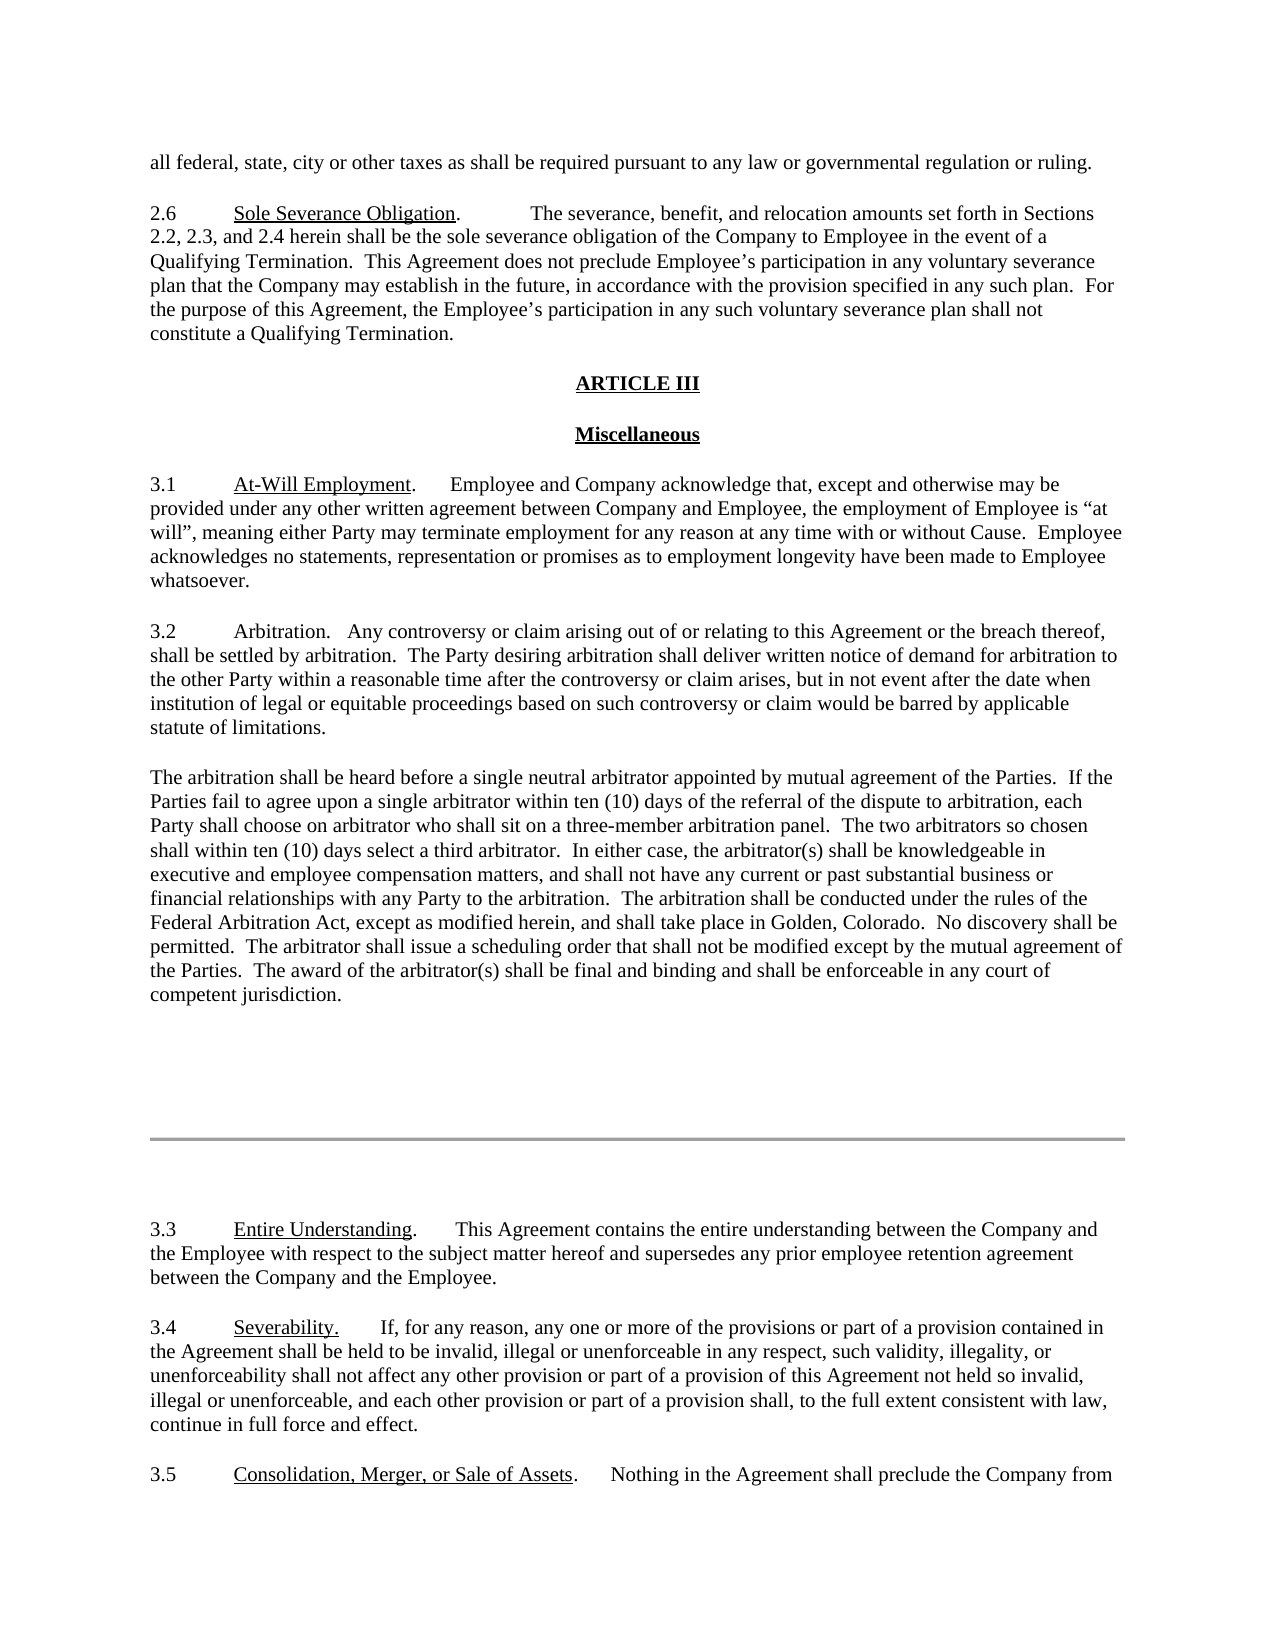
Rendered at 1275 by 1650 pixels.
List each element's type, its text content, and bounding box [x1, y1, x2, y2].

text 3.4 Severability. If, for any reason, any one or more of the provisions or part of a provision contained in the Agreement shall be held to be invalid, illegal or unenforceable in any respect, such validity, illegality, or unenforceability shall not affect any other provision or part of a provision of this Agreement not held so invalid, illegal or unenforceable, and each other provision or part of a provision shall, to the full extent consistent with law, continue in full force and effect. [150, 1315, 1125, 1436]
text 2.6 Sole Severance Obligation. The severance, benefit, and relocation amounts set forth in Sections 2.2, 2.3, and 2.4 herein shall be the sole severance obligation of the Company to Employee in the event of a Qualifying Termination. This Agreement does not preclude Employee’s participation in any voluntary severance plan that the Company may establish in the future, in accordance with the provision specified in any such plan. For the purpose of this Agreement, the Employee’s participation in any such voluntary severance plan shall not constitute a Qualifying Termination. [150, 200, 1125, 345]
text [150, 1462, 1125, 1486]
text The arbitration shall be heard before a single neutral arbitrator appointed by mutual agreement of the Parties. If the Parties fail to agree upon a single arbitrator within ten (10) days of the referral of the dispute to arbitration, each Party shall choose on arbitrator who shall sit on a three-member arbitration panel. The two arbitrators so chosen shall within ten (10) days select a third arbitrator. In either case, the arbitrator(s) shall be knowledgeable in executive and employee compensation matters, and shall not have any current or past substantial business or financial relationships with any Party to the arbitration. The arbitration shall be conducted under the rules of the Federal Arbitration Act, except as modified herein, and shall take place in Golden, Colorado. No discovery shall be permitted. The arbitrator shall issue a scheduling order that shall not be modified except by the mutual agreement of the Parties. The award of the arbitrator(s) shall be final and binding and shall be enforceable in any court of competent jurisdiction. [150, 765, 1125, 1006]
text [150, 150, 1125, 174]
text 3.1 At-Will Employment. Employee and Company acknowledge that, except and otherwise may be provided under any other written agreement between Company and Employee, the employment of Employee is “at will”, meaning either Party may terminate employment for any reason at any time with or without Cause. Employee acknowledges no statements, representation or promises as to employment longevity have been made to Employee whatsoever. [150, 472, 1125, 592]
text 3.3 Entire Understanding. This Agreement contains the entire understanding between the Company and the Employee with respect to the subject matter hereof and supersedes any prior employee retention agreement between the Company and the Employee. [150, 1217, 1125, 1289]
text ARTICLE III [150, 371, 1125, 395]
text 3.2 Arbitration. Any controversy or claim arising out of or relating to this Agreement or the breach thereof, shall be settled by arbitration. The Party desiring arbitration shall deliver written notice of demand for arbitration to the other Party within a reasonable time after the controversy or claim arises, but in not event after the date when institution of legal or equitable proceedings based on such controversy or claim would be barred by applicable statute of limitations. [150, 619, 1125, 739]
text Miscellaneous [150, 422, 1125, 446]
